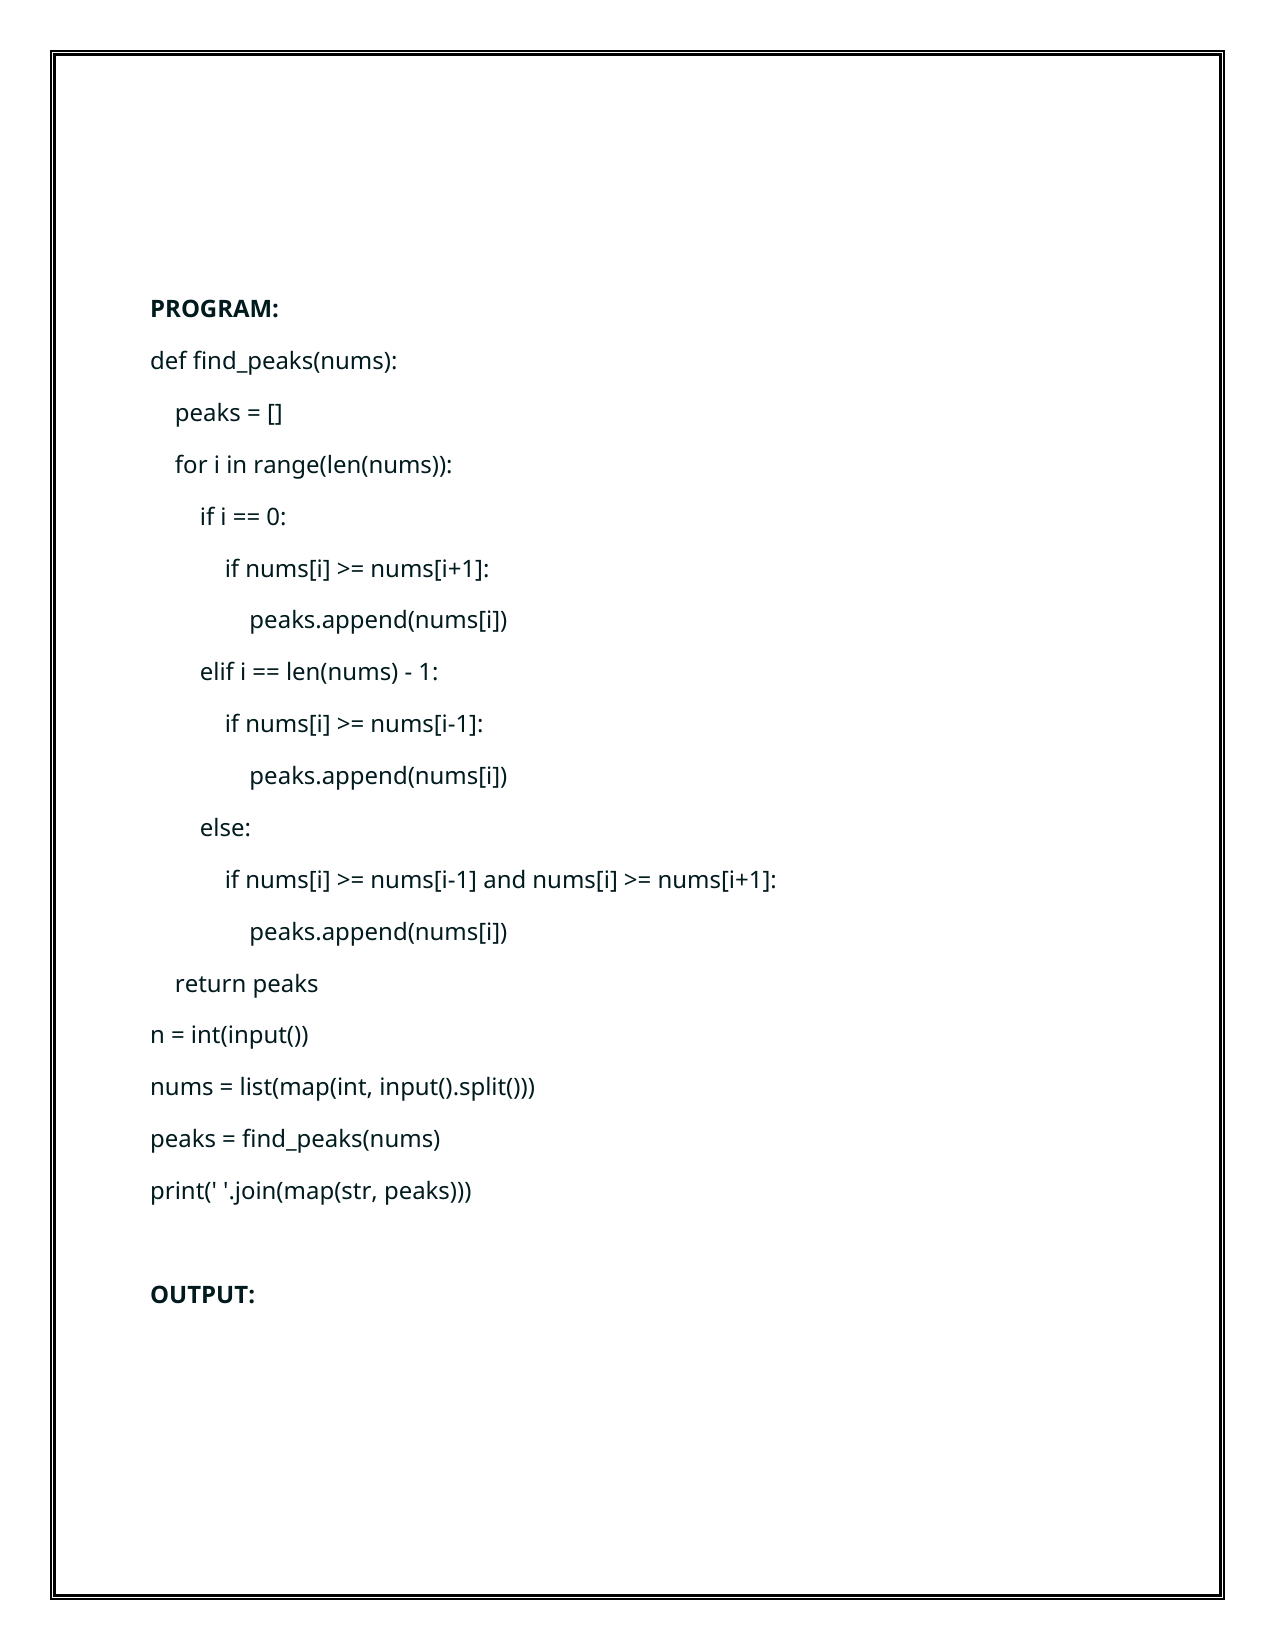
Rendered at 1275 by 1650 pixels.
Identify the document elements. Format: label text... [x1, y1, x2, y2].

text nums = list(map(int, input().split())) [150, 1070, 1125, 1103]
text return peaks [150, 966, 1125, 999]
text peaks.append(nums[i]) [150, 759, 1125, 792]
text if nums[i] >= nums[i-1]: [150, 707, 1125, 740]
text for i in range(len(nums)): [150, 448, 1125, 480]
text if nums[i] >= nums[i+1]: [150, 551, 1125, 584]
text if i == 0: [150, 499, 1125, 532]
text peaks.append(nums[i]) [150, 914, 1125, 947]
text print(' '.join(map(str, peaks))) [150, 1174, 1125, 1207]
text n = int(input()) [150, 1018, 1125, 1051]
text else: [150, 811, 1125, 843]
text elif i == len(nums) - 1: [150, 655, 1125, 688]
text if nums[i] >= nums[i-1] and nums[i] >= nums[i+1]: [150, 863, 1125, 895]
text peaks = find_peaks(nums) [150, 1122, 1125, 1155]
text peaks = [] [150, 396, 1125, 428]
text peaks.append(nums[i]) [150, 603, 1125, 636]
text OUTPUT: [150, 1278, 1125, 1310]
text def find_peaks(nums): [150, 344, 1125, 377]
text PROGRAM: [150, 292, 1125, 325]
